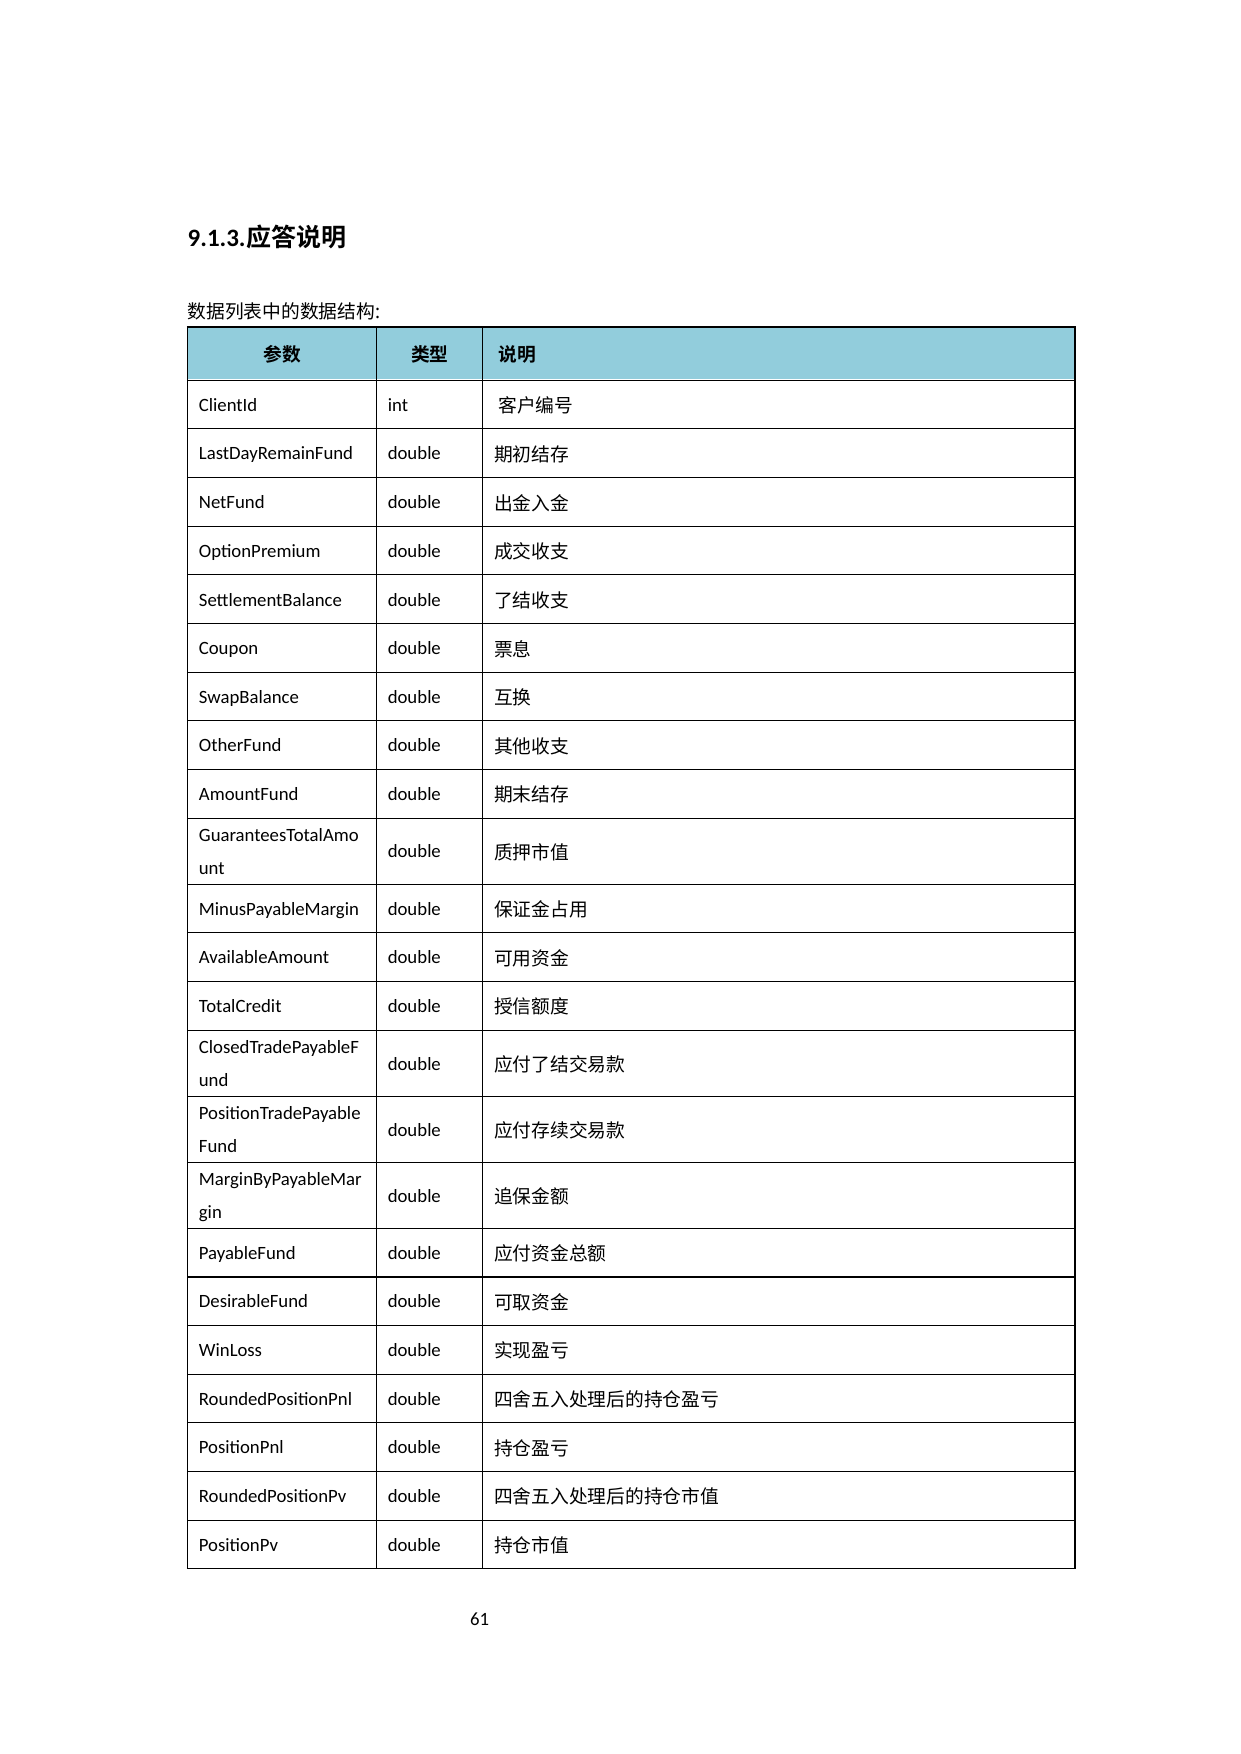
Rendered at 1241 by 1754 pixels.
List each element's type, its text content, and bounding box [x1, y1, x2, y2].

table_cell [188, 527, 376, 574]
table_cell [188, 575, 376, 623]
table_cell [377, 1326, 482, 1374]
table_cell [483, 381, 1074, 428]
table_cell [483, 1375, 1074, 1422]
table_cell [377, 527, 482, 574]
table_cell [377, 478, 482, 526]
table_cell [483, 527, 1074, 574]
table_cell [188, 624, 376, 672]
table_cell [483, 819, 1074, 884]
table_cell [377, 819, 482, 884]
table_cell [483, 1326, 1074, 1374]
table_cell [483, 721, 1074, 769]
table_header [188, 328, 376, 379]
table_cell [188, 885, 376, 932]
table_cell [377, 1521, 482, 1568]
subtitle 应答说明 [187, 203, 1053, 268]
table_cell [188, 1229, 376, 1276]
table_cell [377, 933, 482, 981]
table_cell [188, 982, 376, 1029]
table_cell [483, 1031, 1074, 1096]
text 数据列表中的数据结构: [187, 294, 1053, 326]
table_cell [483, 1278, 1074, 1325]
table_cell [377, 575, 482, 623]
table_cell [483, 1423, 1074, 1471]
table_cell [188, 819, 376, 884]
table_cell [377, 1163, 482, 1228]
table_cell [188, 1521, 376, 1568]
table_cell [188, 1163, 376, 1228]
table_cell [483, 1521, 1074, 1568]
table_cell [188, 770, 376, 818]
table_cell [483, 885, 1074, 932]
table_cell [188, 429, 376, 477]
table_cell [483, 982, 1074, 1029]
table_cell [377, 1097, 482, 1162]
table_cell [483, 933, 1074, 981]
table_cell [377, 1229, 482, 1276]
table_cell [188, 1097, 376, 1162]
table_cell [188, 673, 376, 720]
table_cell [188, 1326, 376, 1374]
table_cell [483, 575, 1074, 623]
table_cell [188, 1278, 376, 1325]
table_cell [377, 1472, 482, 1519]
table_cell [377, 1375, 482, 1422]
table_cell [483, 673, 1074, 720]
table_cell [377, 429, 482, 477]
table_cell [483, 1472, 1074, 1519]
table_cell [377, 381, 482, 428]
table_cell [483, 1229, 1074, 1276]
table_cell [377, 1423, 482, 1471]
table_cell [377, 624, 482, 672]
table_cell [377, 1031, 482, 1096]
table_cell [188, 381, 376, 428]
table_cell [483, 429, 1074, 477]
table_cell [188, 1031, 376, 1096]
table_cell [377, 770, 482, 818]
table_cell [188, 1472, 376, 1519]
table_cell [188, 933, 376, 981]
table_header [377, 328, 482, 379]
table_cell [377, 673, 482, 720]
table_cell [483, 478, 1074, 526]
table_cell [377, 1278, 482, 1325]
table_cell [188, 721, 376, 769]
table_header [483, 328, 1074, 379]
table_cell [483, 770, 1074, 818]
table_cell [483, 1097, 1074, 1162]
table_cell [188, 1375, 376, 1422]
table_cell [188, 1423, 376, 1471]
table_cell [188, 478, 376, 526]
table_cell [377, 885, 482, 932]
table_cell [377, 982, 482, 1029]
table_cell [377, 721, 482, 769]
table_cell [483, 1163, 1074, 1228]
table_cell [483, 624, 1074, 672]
